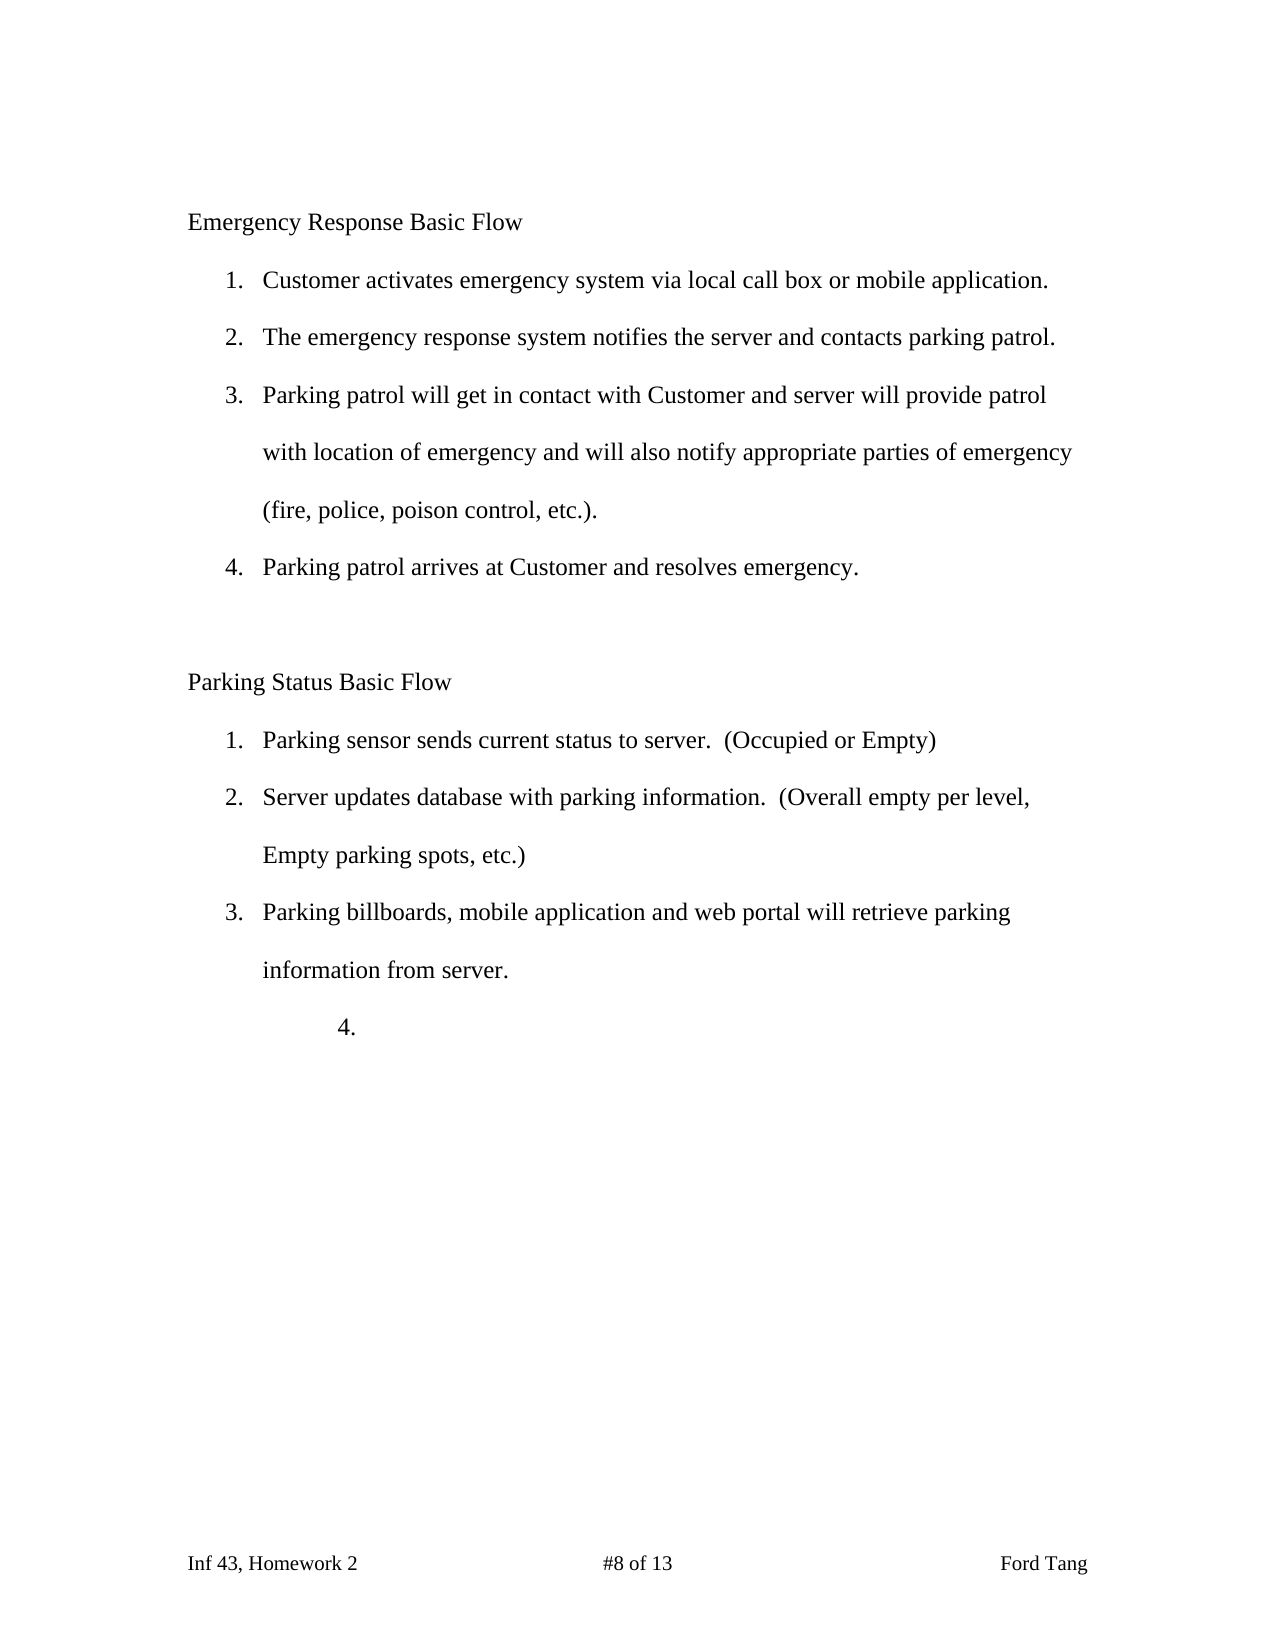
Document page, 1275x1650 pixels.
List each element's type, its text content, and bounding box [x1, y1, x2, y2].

list Parking billboards, mobile application and web portal will retrieve parking information from server. [225, 897, 1087, 984]
text Emergency Response Basic Flow [187, 207, 1087, 236]
list Server updates database with parking information. (Overall empty per level, Empty parking spots, etc.) [225, 782, 1087, 869]
list Customer activates emergency system via local call box or mobile application. [225, 265, 1087, 294]
list Parking sensor sends current status to server. (Occupied or Empty) [225, 725, 1087, 754]
list Parking patrol arrives at Customer and resolves emergency. [225, 552, 1087, 581]
list Parking patrol will get in contact with Customer and server will provide patrol with location of emergency and will also notify appropriate parties of emergency (fire, police, poison control, etc.). [225, 380, 1087, 524]
text Parking Status Basic Flow [187, 667, 1087, 696]
list The emergency response system notifies the server and contacts parking patrol. [225, 322, 1087, 351]
